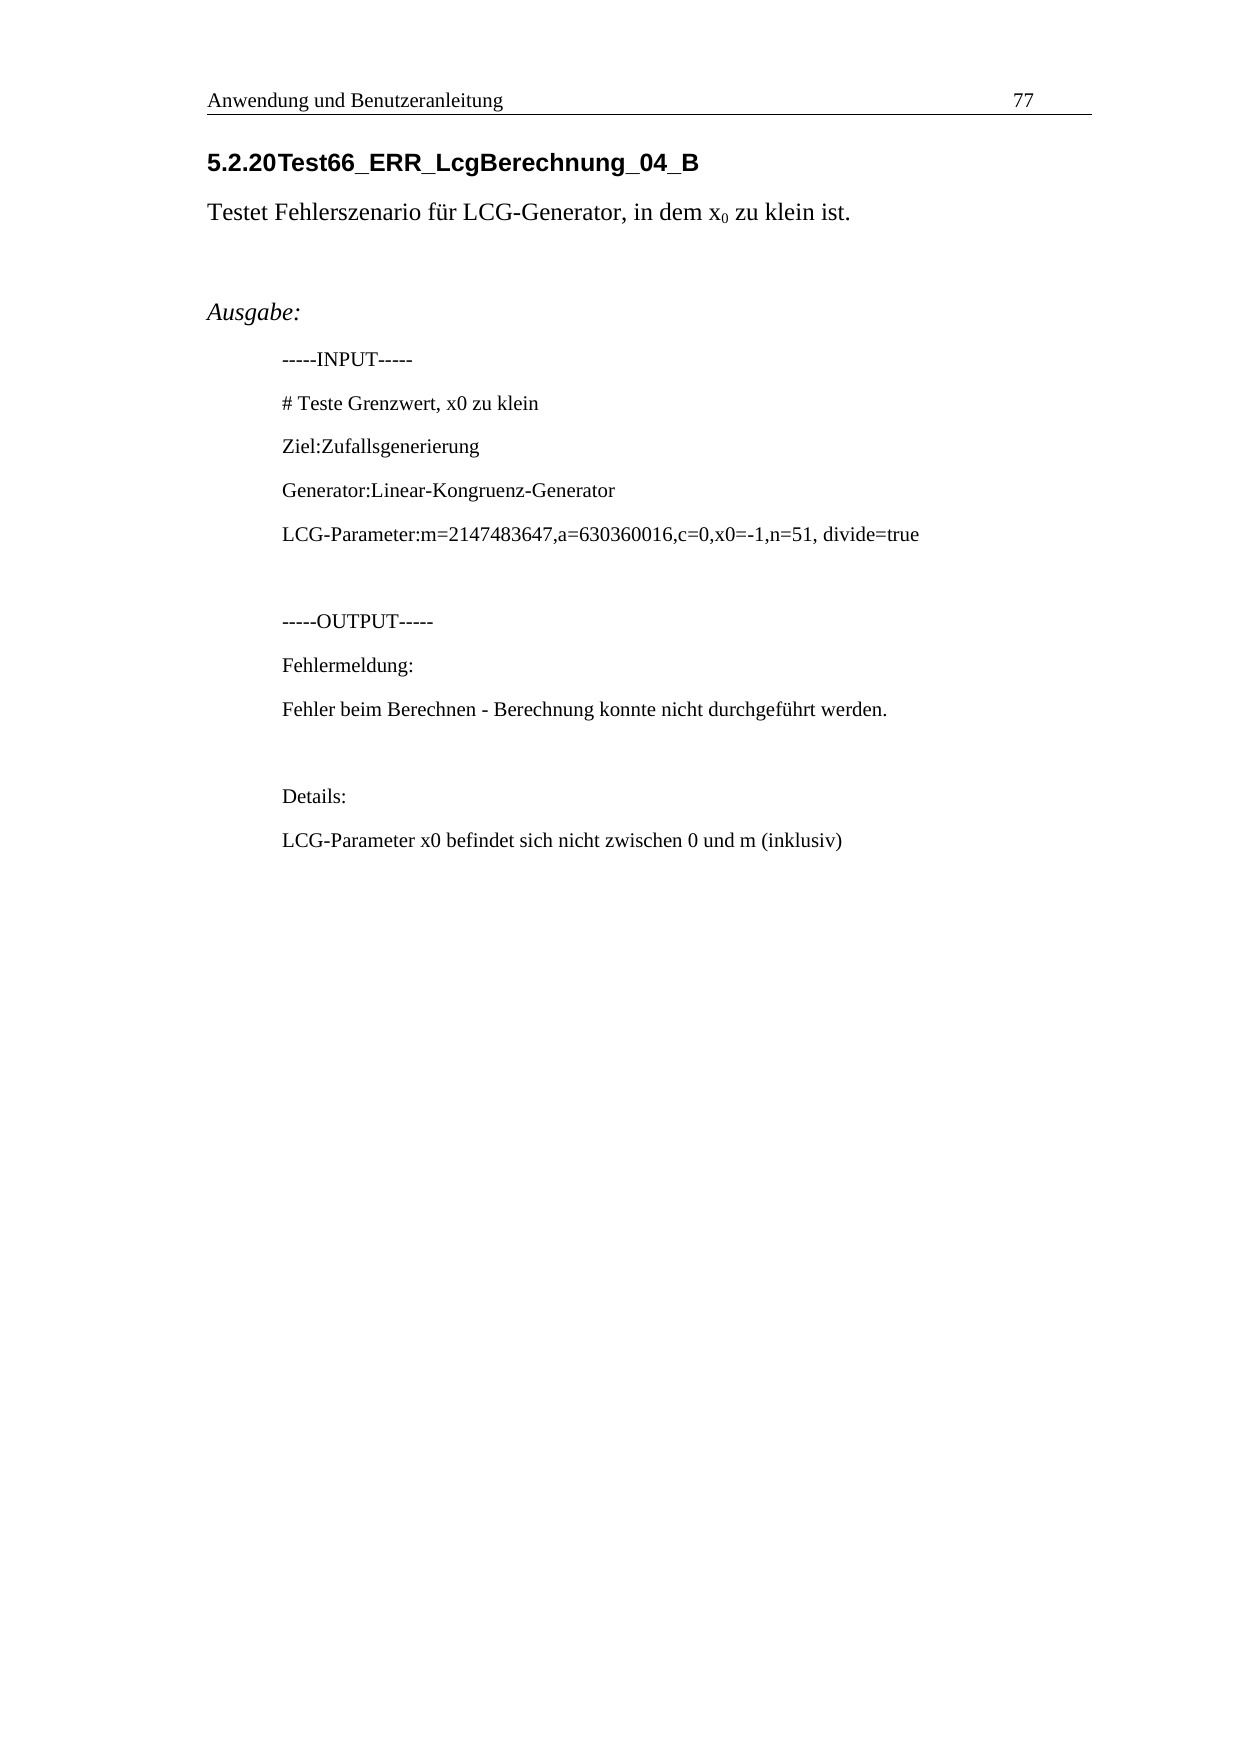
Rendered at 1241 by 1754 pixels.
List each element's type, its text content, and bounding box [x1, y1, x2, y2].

text -----OUTPUT----- [282, 609, 1092, 633]
text Ziel:Zufallsgenerierung [282, 434, 1092, 458]
text LCG-Parameter:m=2147483647,a=630360016,c=0,x0=-1,n=51, divide=true [282, 522, 1092, 546]
text Testet Fehlerszenario für LCG-Generator, in dem x0 zu klein ist. [207, 197, 1092, 226]
text Generator:Linear-Kongruenz-Generator [282, 478, 1092, 502]
text Details: [282, 784, 1092, 808]
text Fehler beim Berechnen - Berechnung konnte nicht durchgeführt werden. [282, 697, 1092, 721]
text Ausgabe: [207, 297, 1092, 326]
text Fehlermeldung: [282, 653, 1092, 677]
text -----INPUT----- [282, 347, 1092, 371]
text # Teste Grenzwert, x0 zu klein [282, 391, 1092, 415]
text LCG-Parameter x0 befindet sich nicht zwischen 0 und m (inklusiv) [282, 828, 1092, 852]
subtitle Test66_ERR_LcgBerechnung_04_B [207, 148, 1092, 176]
